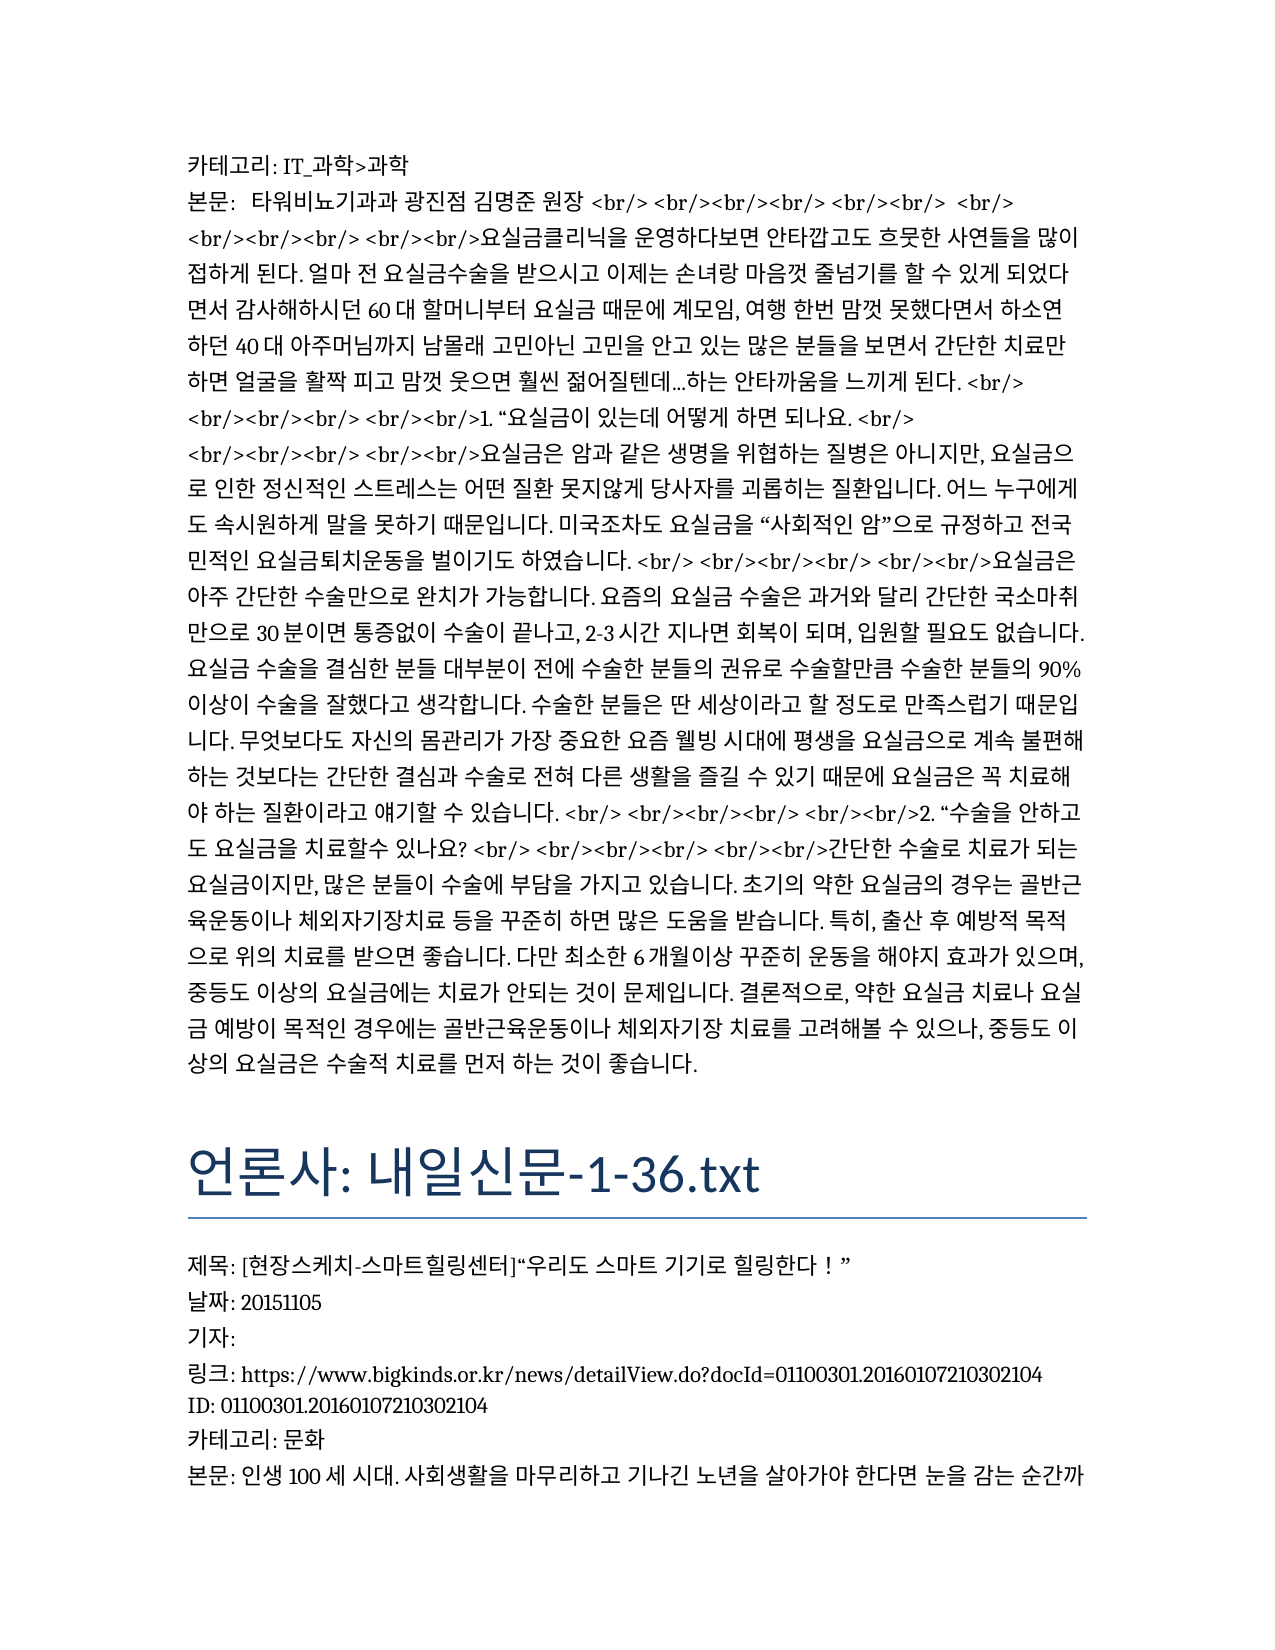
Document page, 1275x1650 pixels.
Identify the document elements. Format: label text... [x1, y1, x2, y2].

title 언론사: 내일신문-1-36.txt [187, 1134, 1087, 1219]
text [187, 150, 1087, 1110]
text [187, 1250, 1087, 1491]
